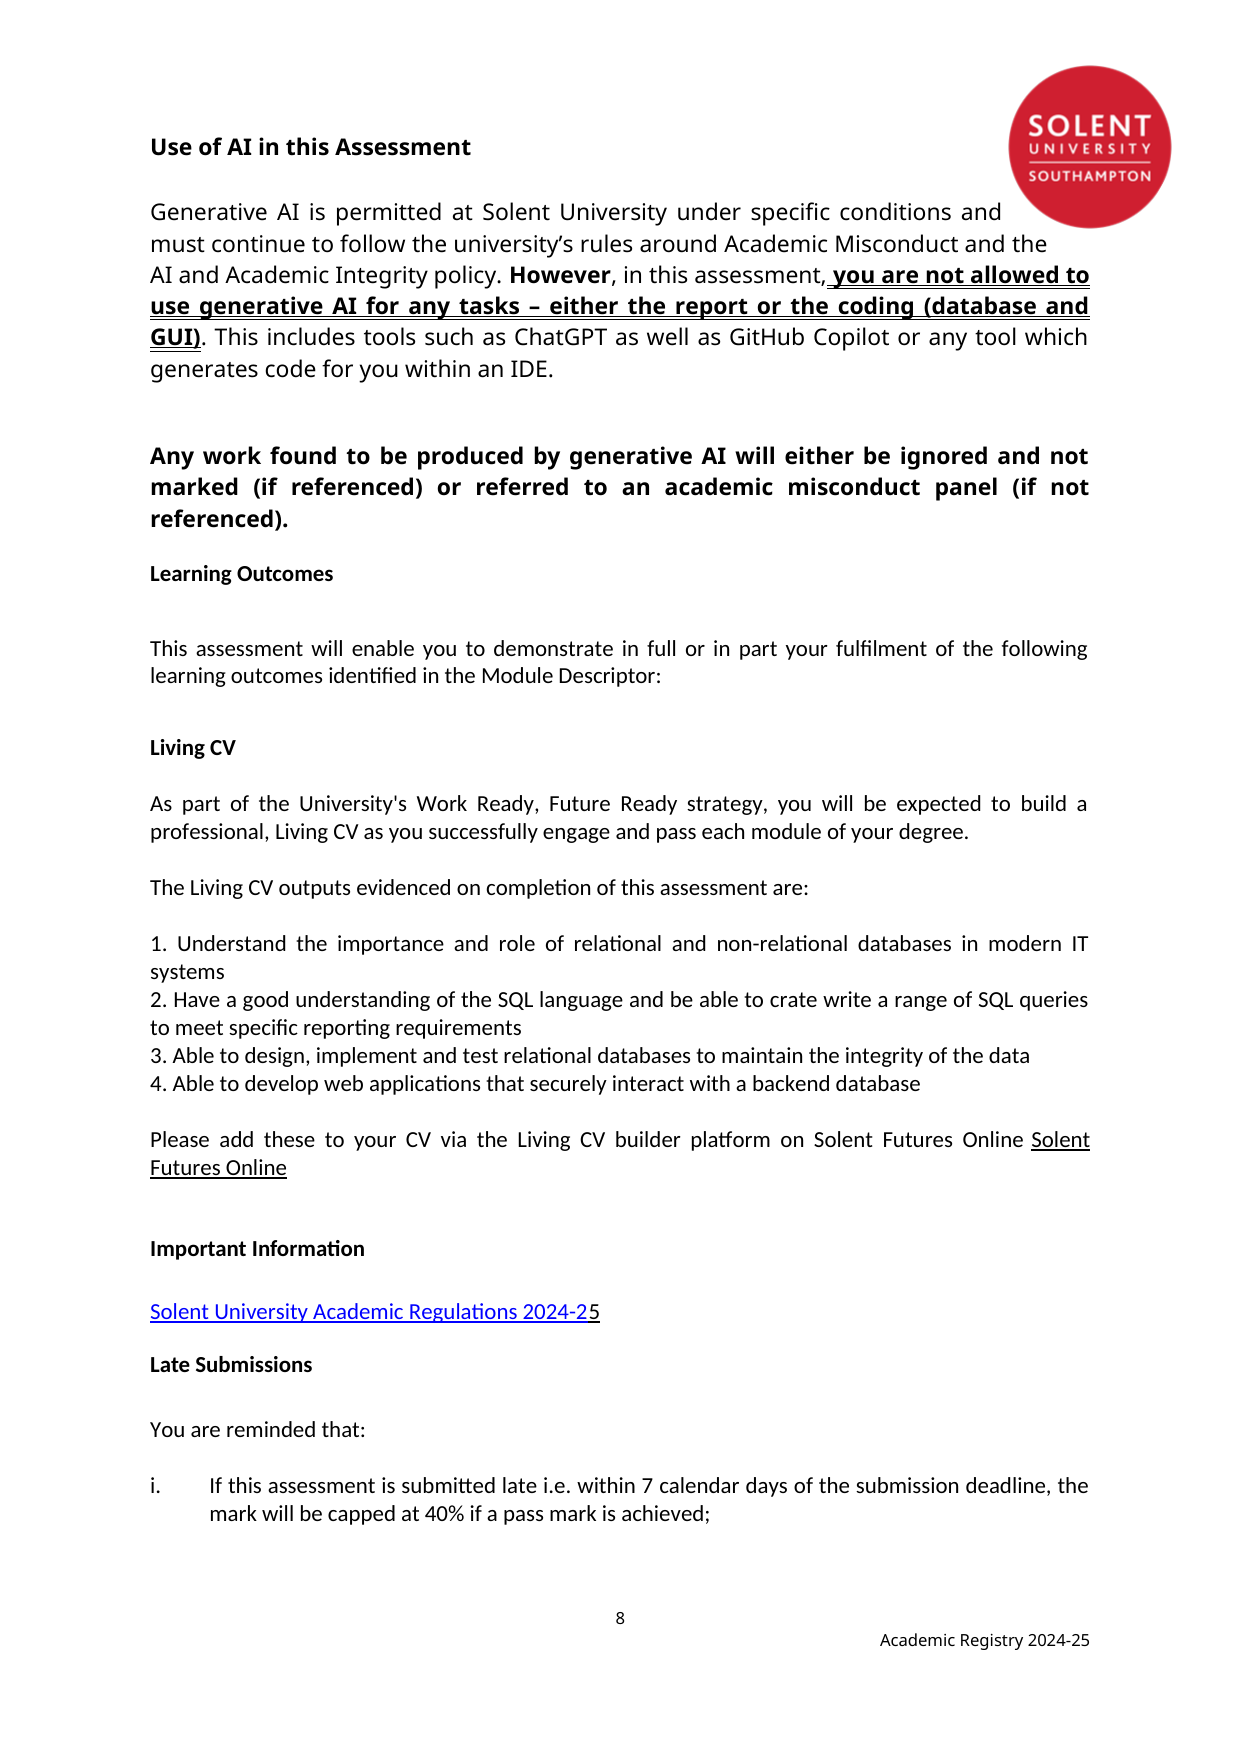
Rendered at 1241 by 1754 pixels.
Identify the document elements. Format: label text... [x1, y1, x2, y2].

subtitle Any work found to be produced by generative AI will either be ignored and not marked (if referenced) or referred to an academic misconduct panel (if not referenced). [150, 440, 1090, 534]
text 4. Able to develop web applications that securely interact with a backend database [150, 1069, 1090, 1097]
text 1. Understand the importance and role of relational and non-relational databases in modern IT systems [150, 929, 1090, 985]
subtitle Learning Outcomes [150, 559, 1090, 587]
picture [1001, 56, 1174, 234]
subtitle Late Submissions [150, 1350, 1090, 1378]
subtitle Important Information [150, 1234, 1090, 1262]
text 3. Able to design, implement and test relational databases to maintain the integrity of the data [150, 1041, 1090, 1069]
list If this assessment is submitted late i.e. within 7 calendar days of the submission deadline, the mark will be capped at 40% if a pass mark is achieved; [150, 1471, 1090, 1527]
text Living CV [150, 733, 1090, 761]
text The Living CV outputs evidenced on completion of this assessment are: [150, 873, 1090, 901]
text You are reminded that: [150, 1415, 1090, 1443]
text As part of the University's Work Ready, Future Ready strategy, you will be expected to build a professional, Living CV as you successfully engage and pass each module of your degree. [150, 789, 1090, 845]
text Solent University Academic Regulations 2024-25 [150, 1297, 1090, 1325]
text Please add these to your CV via the Living CV builder platform on Solent Futures Online Solent Futures Online [150, 1125, 1090, 1181]
text This assessment will enable you to demonstrate in full or in part your fulfilment of the following learning outcomes identified in the Module Descriptor: [150, 634, 1090, 690]
text Generative AI is permitted at Solent University under specific conditions and must continue to follow the university’s rules around Academic Misconduct and the AI and Academic Integrity policy. However, in this assessment, you are not allowed to use generative AI for any tasks – either the report or the coding (database and GUI). This includes tools such as ChatGPT as well as GitHub Copilot or any tool which generates code for you within an IDE. [150, 196, 1090, 316]
text Generative AI is permitted at Solent University under specific conditions and must continue to follow the university’s rules around Academic Misconduct and the AI and Academic Integrity policy. However, in this assessment, you are not allowed to use generative AI for any tasks – either the report or the coding (database and GUI). This includes tools such as ChatGPT as well as GitHub Copilot or any tool which generates code for you within an IDE. [150, 320, 1090, 384]
text 2. Have a good understanding of the SQL language and be able to crate write a range of SQL queries to meet specific reporting requirements [150, 985, 1090, 1041]
text Use of AI in this Assessment [150, 131, 1002, 162]
